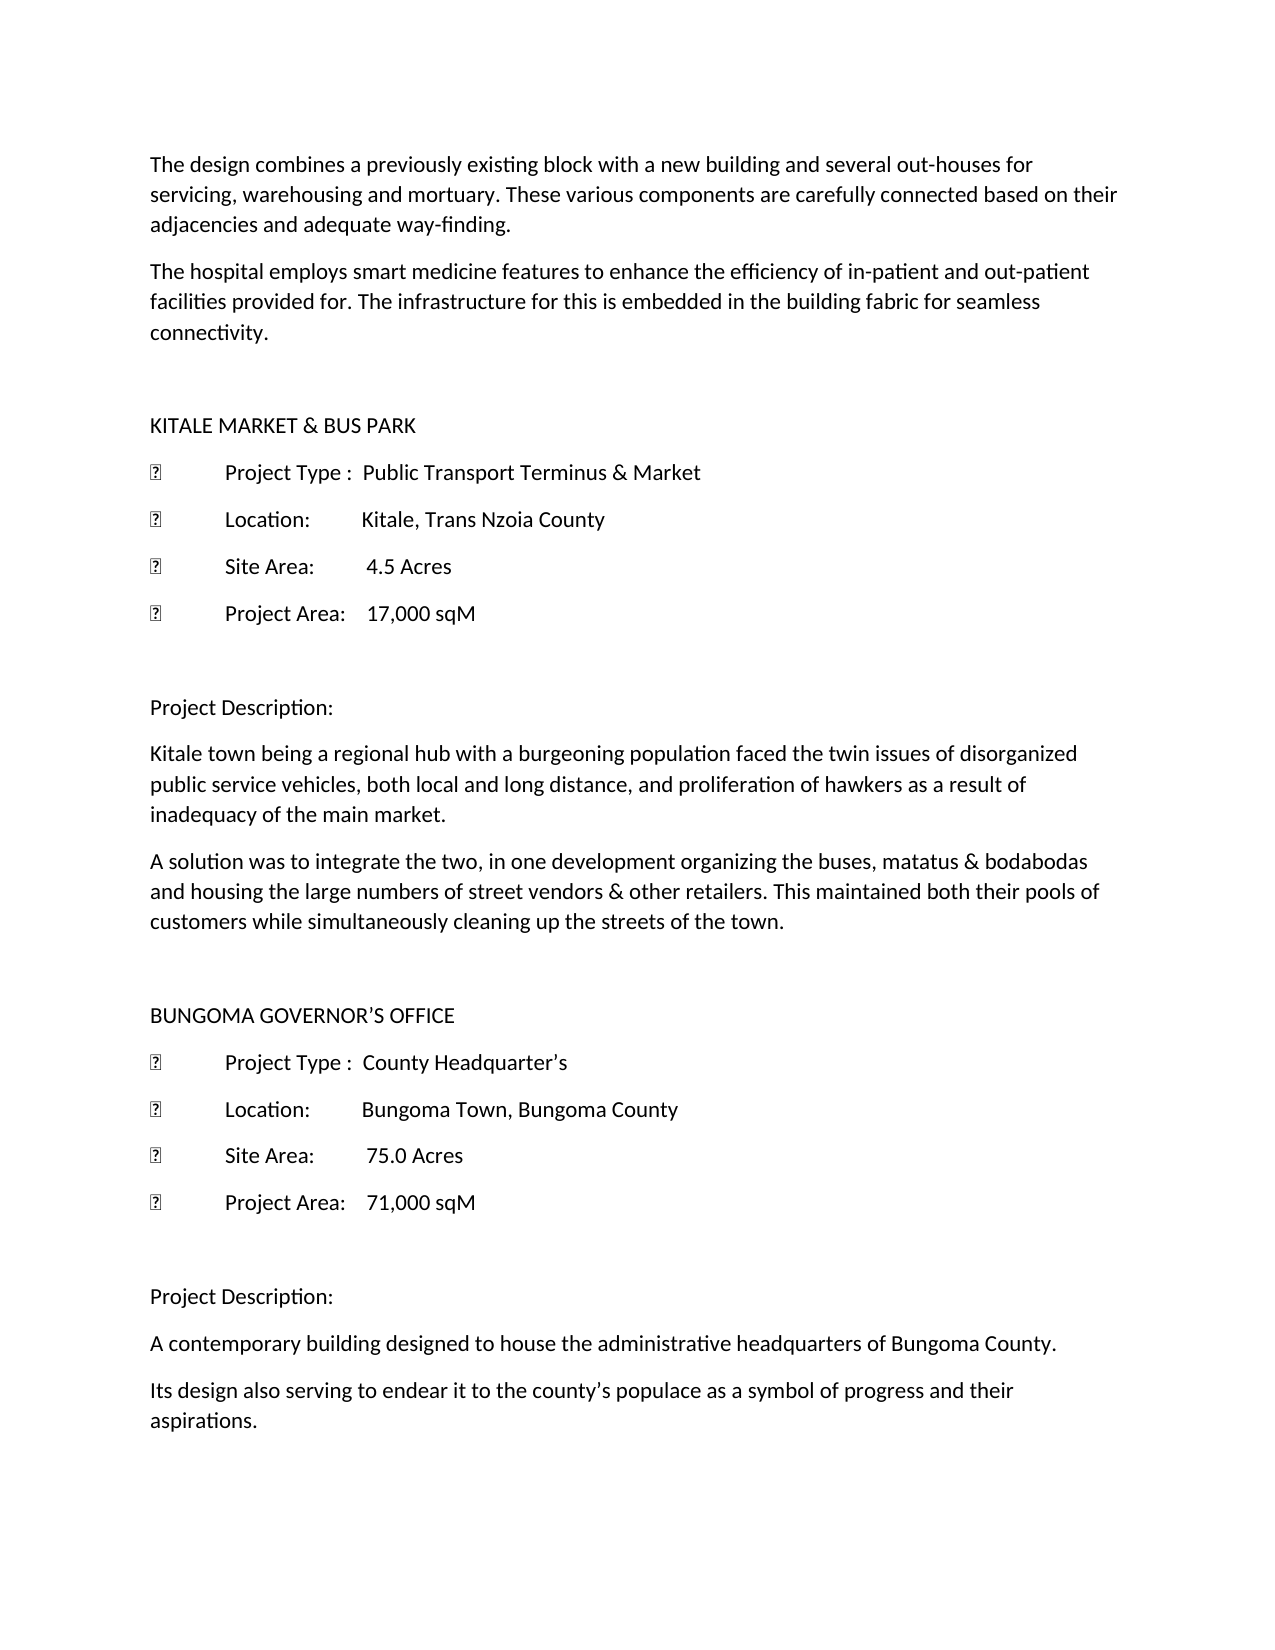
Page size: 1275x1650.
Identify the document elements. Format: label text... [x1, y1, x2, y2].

text BUNGOMA GOVERNOR’S OFFICE [150, 1001, 1125, 1029]
text KITALE MARKET & BUS PARK [150, 411, 1125, 439]
text The design combines a previously existing block with a new building and several out-houses for servicing, warehousing and mortuary. These various components are carefully connected based on their adjacencies and adequate way-finding. [150, 150, 1125, 238]
text  Site Area: 4.5 Acres [150, 552, 1125, 580]
text Project Description: [150, 693, 1125, 721]
text  Project Type : County Headquarter’s [150, 1048, 1125, 1076]
text Kitale town being a regional hub with a burgeoning population faced the twin issues of disorganized public service vehicles, both local and long distance, and proliferation of hawkers as a result of inadequacy of the main market. [150, 739, 1125, 828]
text  Project Area: 17,000 sqM [150, 599, 1125, 627]
text  Location: Bungoma Town, Bungoma County [150, 1095, 1125, 1123]
text  Location: Kitale, Trans Nzoia County [150, 505, 1125, 533]
text The hospital employs smart medicine features to enhance the efficiency of in-patient and out-patient facilities provided for. The infrastructure for this is embedded in the building fabric for seamless connectivity. [150, 257, 1125, 346]
text A solution was to integrate the two, in one development organizing the buses, matatus & bodabodas and housing the large numbers of street vendors & other retailers. This maintained both their pools of customers while simultaneously cleaning up the streets of the town. [150, 847, 1125, 935]
text A contemporary building designed to house the administrative headquarters of Bungoma County. [150, 1329, 1125, 1357]
text  Project Area: 71,000 sqM [150, 1188, 1125, 1217]
text  Site Area: 75.0 Acres [150, 1142, 1125, 1170]
text Its design also serving to endear it to the county’s populace as a symbol of progress and their aspirations. [150, 1376, 1125, 1434]
text Project Description: [150, 1282, 1125, 1310]
text  Project Type : Public Transport Terminus & Market [150, 458, 1125, 486]
